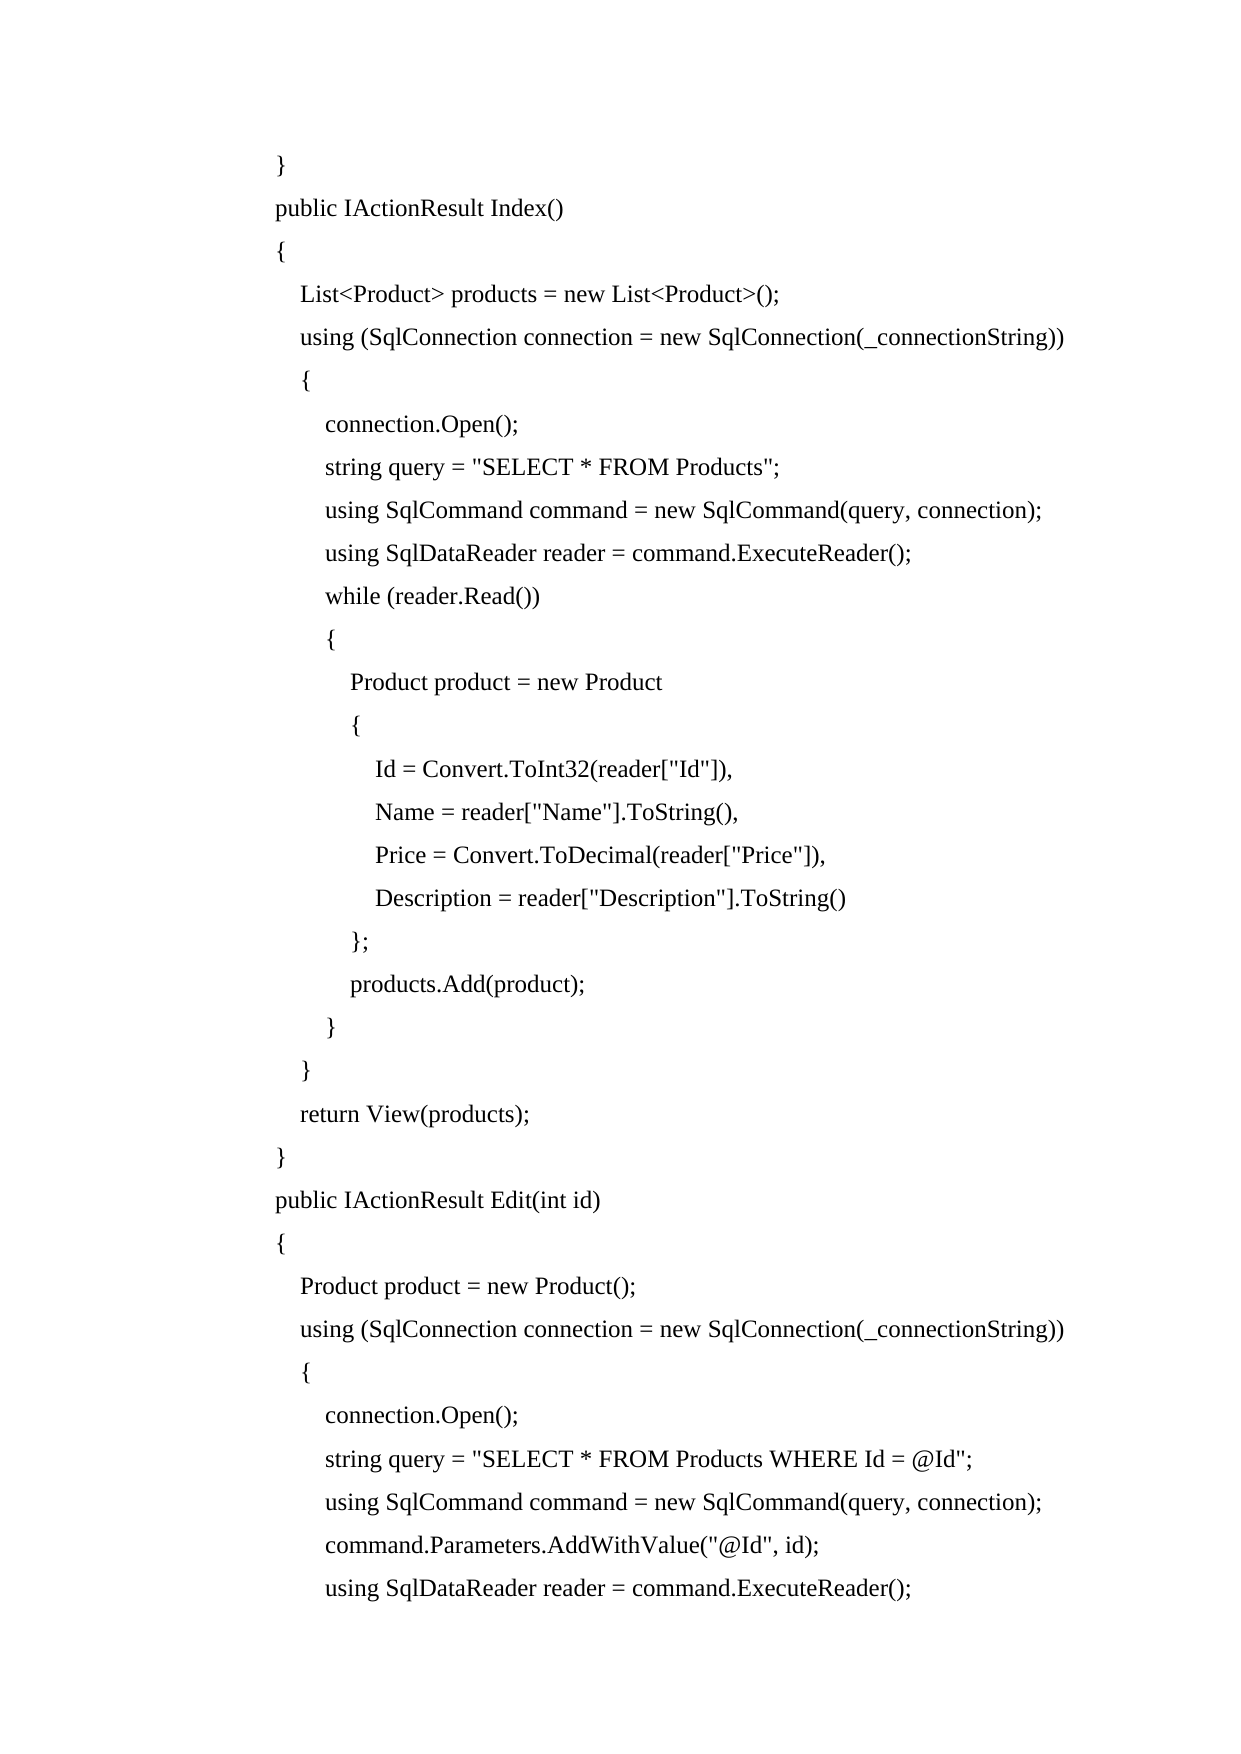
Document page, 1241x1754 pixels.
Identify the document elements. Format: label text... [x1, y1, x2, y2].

text Id = Convert.ToInt32(reader["Id"]), [225, 754, 1090, 782]
text { [225, 711, 1090, 739]
text using SqlCommand command = new SqlCommand(query, connection); [225, 495, 1090, 524]
text connection.Open(); [225, 409, 1090, 437]
text return View(products); [225, 1099, 1090, 1127]
text } [225, 1056, 1090, 1084]
text Product product = new Product(); [225, 1271, 1090, 1300]
text Product product = new Product [225, 667, 1090, 696]
text using SqlDataReader reader = command.ExecuteReader(); [225, 538, 1090, 567]
text using SqlCommand command = new SqlCommand(query, connection); [225, 1487, 1090, 1516]
text } [225, 150, 1090, 179]
text command.Parameters.AddWithValue("@Id", id); [225, 1530, 1090, 1559]
text { [225, 624, 1090, 653]
text using (SqlConnection connection = new SqlConnection(_connectionString)) [225, 322, 1090, 351]
text Price = Convert.ToDecimal(reader["Price"]), [225, 840, 1090, 869]
text using SqlDataReader reader = command.ExecuteReader(); [225, 1573, 1090, 1602]
text } [225, 1142, 1090, 1171]
text { [225, 236, 1090, 265]
text Description = reader["Description"].ToString() [225, 883, 1090, 912]
text string query = "SELECT * FROM Products"; [225, 452, 1090, 481]
text } [225, 1012, 1090, 1041]
text while (reader.Read()) [225, 581, 1090, 610]
text connection.Open(); [225, 1401, 1090, 1429]
text { [225, 1357, 1090, 1386]
text using (SqlConnection connection = new SqlConnection(_connectionString)) [225, 1314, 1090, 1343]
text { [225, 366, 1090, 394]
text string query = "SELECT * FROM Products WHERE Id = @Id"; [225, 1444, 1090, 1472]
text public IActionResult Edit(int id) [225, 1185, 1090, 1214]
text List<Product> products = new List<Product>(); [225, 279, 1090, 308]
text }; [225, 926, 1090, 955]
text Name = reader["Name"].ToString(), [225, 797, 1090, 826]
text products.Add(product); [225, 969, 1090, 998]
text public IActionResult Index() [225, 193, 1090, 222]
text { [225, 1228, 1090, 1257]
